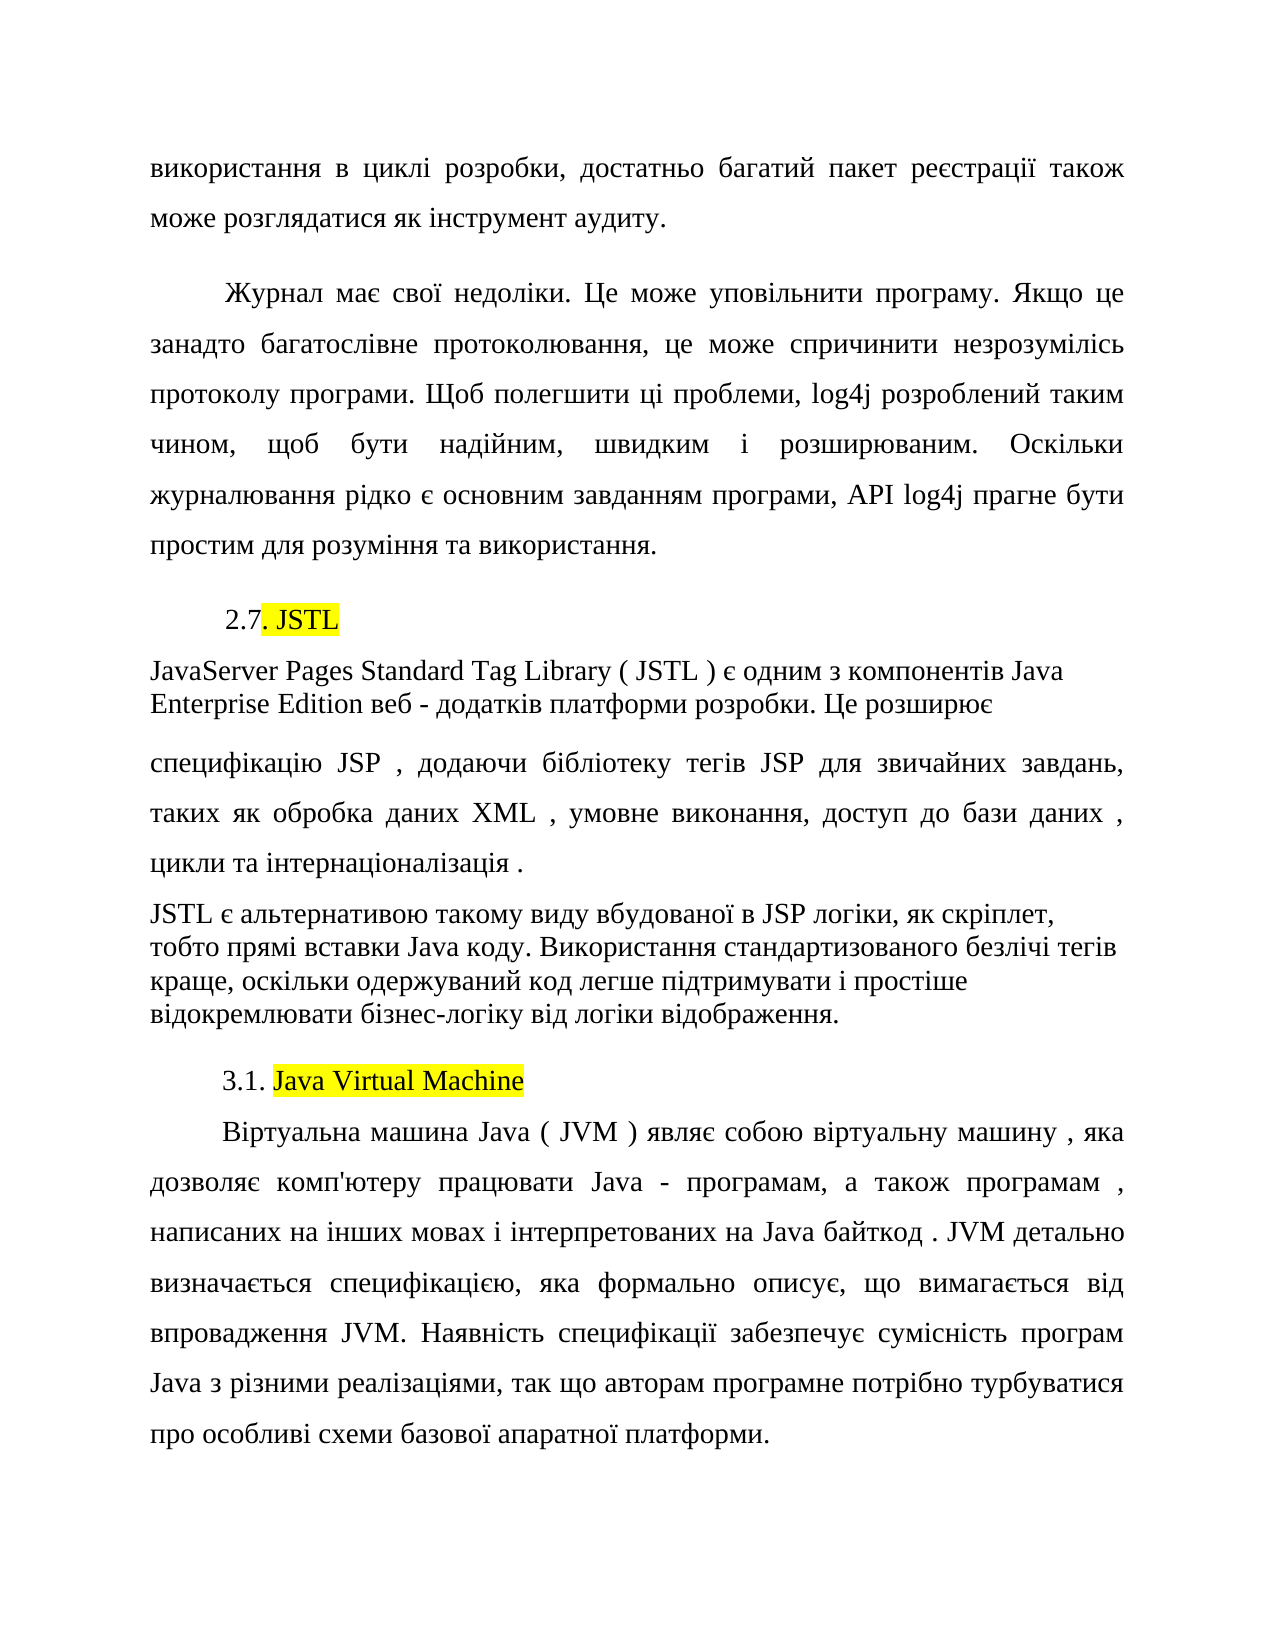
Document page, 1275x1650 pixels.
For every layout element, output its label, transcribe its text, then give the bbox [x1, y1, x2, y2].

text Журнал має свої недоліки. Це може уповільнити програму. Якщо це занадто багатослівне протоколювання, це може спричинити незрозумілісь протоколу програми. Щоб полегшити ці проблеми, log4j розроблений таким чином, щоб бути надійним, швидким і розширюваним. Оскільки журналювання рідко є основним завданням програми, API log4j прагне бути простим для розуміння та використання. [150, 276, 1125, 561]
text JSTL є альтернативою такому виду вбудованої в JSP логіки, як скріплет, тобто прямі вставки Java коду. Використання стандартизованого безлічі тегів краще, оскільки одержуваний код легше підтримувати і простіше відокремлювати бізнес-логіку від логіки відображення. [150, 896, 1125, 1030]
text JavaServer Pages Standard Tag Library ( JSTL ) є одним з компонентів Java Enterprise Edition веб - додатків платформи розробки. Це розширює [150, 653, 1125, 720]
title 3.1. Java Virtual Machine [150, 1063, 1125, 1097]
text специфікацію JSP , додаючи бібліотеку тегів JSP для звичайних завдань, таких як обробка даних XML , умовне виконання, доступ до бази даних , цикли та інтернаціоналізація . [150, 745, 1125, 879]
text 2.7. JSTL [150, 602, 1125, 636]
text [150, 150, 1125, 234]
title Віртуальна машина Java ( JVM ) являє собою віртуальну машину , яка дозволяє комп'ютеру працювати Java - програмам, а також програмам , написаних на інших мовах і інтерпретованих на Java байткод . JVM детально визначається специфікацією, яка формально описує, що вимагається від впровадження JVM. Наявність специфікації забезпечує сумісність програм Java з різними реалізаціями, так що авторам програмне потрібно турбуватися про особливі схеми базової апаратної платформи. [150, 1114, 1125, 1449]
